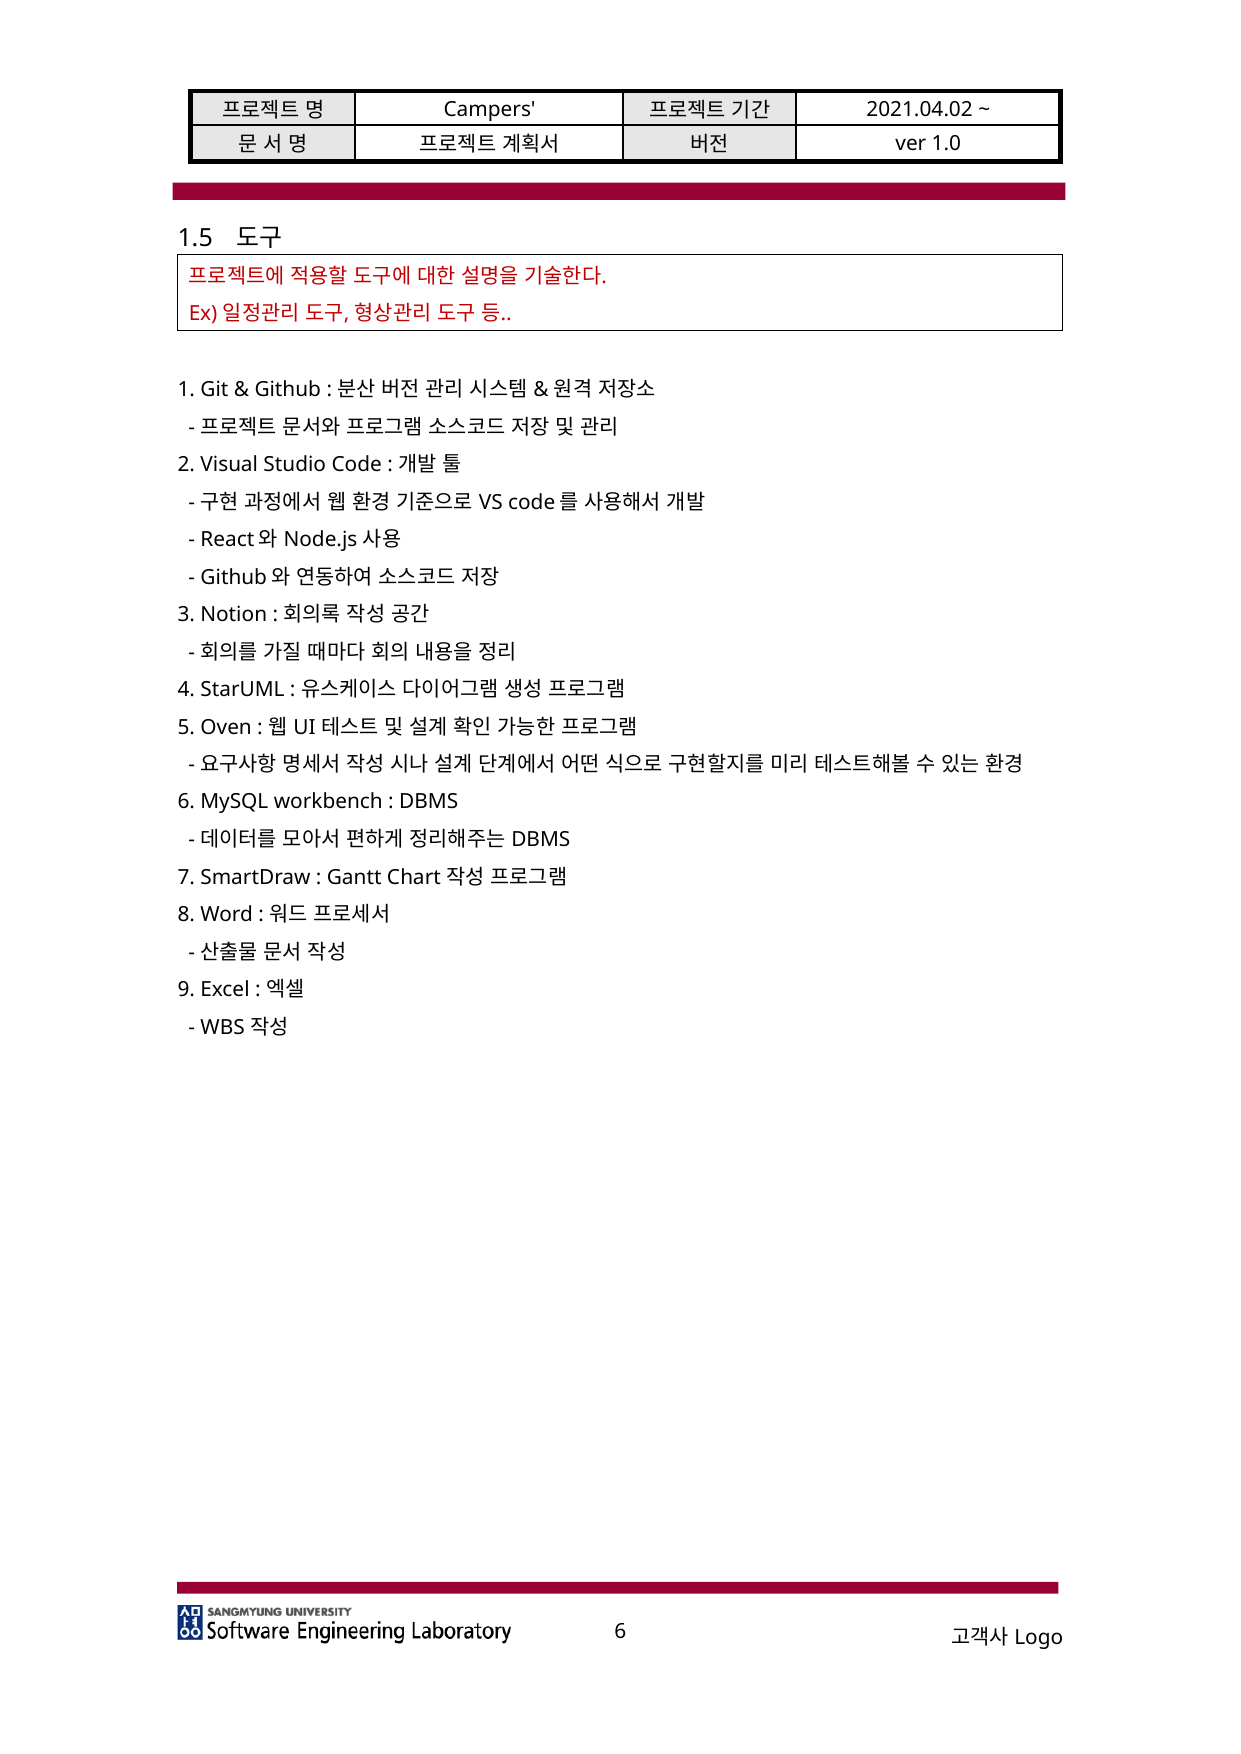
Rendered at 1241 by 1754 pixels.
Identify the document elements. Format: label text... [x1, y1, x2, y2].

text - 데이터를 모아서 편하게 정리해주는 DBMS [177, 819, 1063, 856]
text - 요구사항 명세서 작성 시나 설계 단계에서 어떤 식으로 구현할지를 미리 테스트해볼 수 있는 환경 [177, 744, 1063, 781]
text 9. Excel : 엑셀 [177, 969, 1063, 1006]
text - React와 Node.js 사용 [177, 519, 1063, 556]
text - 구현 과정에서 웹 환경 기준으로 VS code를 사용해서 개발 [177, 481, 1063, 519]
text 3. Notion : 회의록 작성 공간 [177, 594, 1063, 631]
text 8. Word : 워드 프로세서 [177, 894, 1063, 931]
text 6. MySQL workbench : DBMS [177, 781, 1063, 819]
text 4. StarUML : 유스케이스 다이어그램 생성 프로그램 [177, 669, 1063, 706]
text 2. Visual Studio Code : 개발 툴 [177, 444, 1063, 481]
text - WBS 작성 [177, 1006, 1063, 1044]
text - 회의를 가질 때마다 회의 내용을 정리 [177, 631, 1063, 669]
text - Github와 연동하여 소스코드 저장 [177, 556, 1063, 594]
text 1. Git & Github : 분산 버전 관리 시스템 & 원격 저장소 [177, 369, 1063, 406]
text - 프로젝트 문서와 프로그램 소스코드 저장 및 관리 [177, 406, 1063, 444]
subtitle 도구 [177, 217, 1063, 254]
picture [177, 1605, 515, 1645]
text - 산출물 문서 작성 [177, 931, 1063, 969]
table_header 프로젝트에 적용할 도구에 대한 설명을 기술한다. Ex) 일정관리 도구, 형상관리 도구 등.. [178, 255, 1062, 330]
text 5. Oven : 웹 UI 테스트 및 설계 확인 가능한 프로그램 [177, 706, 1063, 744]
text 7. SmartDraw : Gantt Chart 작성 프로그램 [177, 856, 1063, 894]
